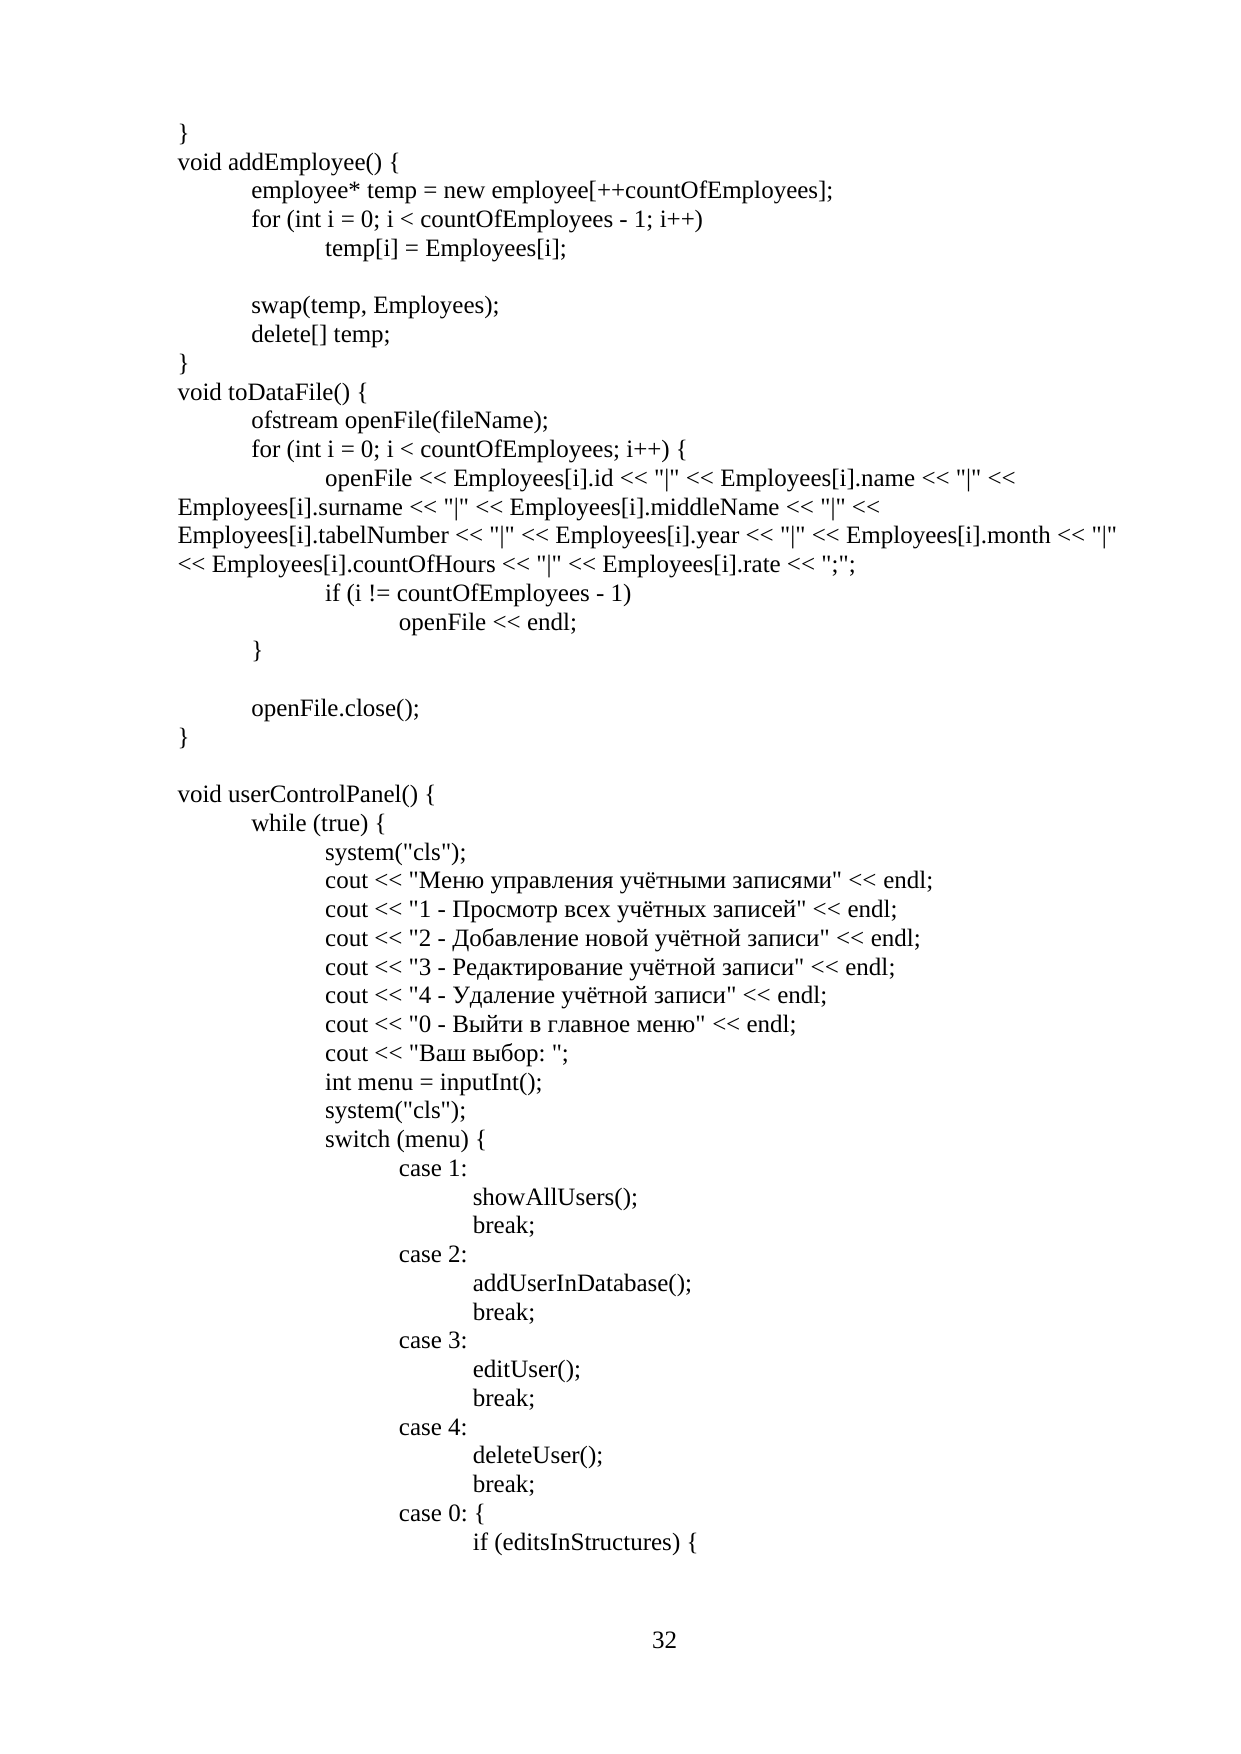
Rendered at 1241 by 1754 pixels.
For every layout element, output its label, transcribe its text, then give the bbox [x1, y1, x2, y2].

text ofstream openFile(fileName); [177, 406, 1152, 434]
text editUser(); [177, 1354, 1152, 1383]
text int menu = inputInt(); [177, 1067, 1152, 1096]
text openFile << endl; [177, 607, 1152, 636]
text cout << "2 - Добавление новой учётной записи" << endl; [177, 923, 1152, 952]
text swap(temp, Employees); [177, 291, 1152, 319]
text for (int i = 0; i < countOfEmployees - 1; i++) [177, 204, 1152, 233]
text cout << "Ваш выбор: "; [177, 1038, 1152, 1067]
text cout << "3 - Редактирование учётной записи" << endl; [177, 952, 1152, 981]
text } [177, 348, 1152, 377]
text showAllUsers(); [177, 1182, 1152, 1211]
text break; [177, 1469, 1152, 1498]
text if (editsInStructures) { [177, 1527, 1152, 1556]
text temp[i] = Employees[i]; [177, 233, 1152, 262]
text if (i != countOfEmployees - 1) [177, 578, 1152, 607]
text openFile << Employees[i].id << "|" << Employees[i].name << "|" << Employees[i].surname << "|" << Employees[i].middleName << "|" << Employees[i].tabelNumber << "|" << Employees[i].year << "|" << Employees[i].month << "|" << Employees[i].countOfHours << "|" << Employees[i].rate << ";"; [177, 463, 1152, 578]
text system("cls"); [177, 837, 1152, 866]
text for (int i = 0; i < countOfEmployees; i++) { [177, 434, 1152, 463]
text } [177, 118, 1152, 147]
text void toDataFile() { [177, 377, 1152, 406]
text delete[] temp; [177, 319, 1152, 348]
text cout << "4 - Удаление учётной записи" << endl; [177, 981, 1152, 1009]
text case 2: [177, 1239, 1152, 1268]
text while (true) { [177, 808, 1152, 837]
text void addEmployee() { [177, 147, 1152, 176]
text case 4: [177, 1412, 1152, 1441]
text addUserInDatabase(); [177, 1268, 1152, 1297]
text system("cls"); [177, 1096, 1152, 1124]
text employee* temp = new employee[++countOfEmployees]; [177, 176, 1152, 204]
text } [177, 722, 1152, 751]
text case 0: { [177, 1498, 1152, 1527]
text case 1: [177, 1153, 1152, 1182]
text cout << "1 - Просмотр всех учётных записей" << endl; [177, 894, 1152, 923]
text switch (menu) { [177, 1124, 1152, 1153]
text void userControlPanel() { [177, 779, 1152, 808]
text case 3: [177, 1326, 1152, 1354]
text break; [177, 1211, 1152, 1239]
text cout << "0 - Выйти в главное меню" << endl; [177, 1009, 1152, 1038]
text openFile.close(); [177, 693, 1152, 722]
text } [177, 636, 1152, 664]
text deleteUser(); [177, 1441, 1152, 1469]
text break; [177, 1297, 1152, 1326]
text cout << "Меню управления учётными записями" << endl; [177, 866, 1152, 894]
text break; [177, 1383, 1152, 1412]
